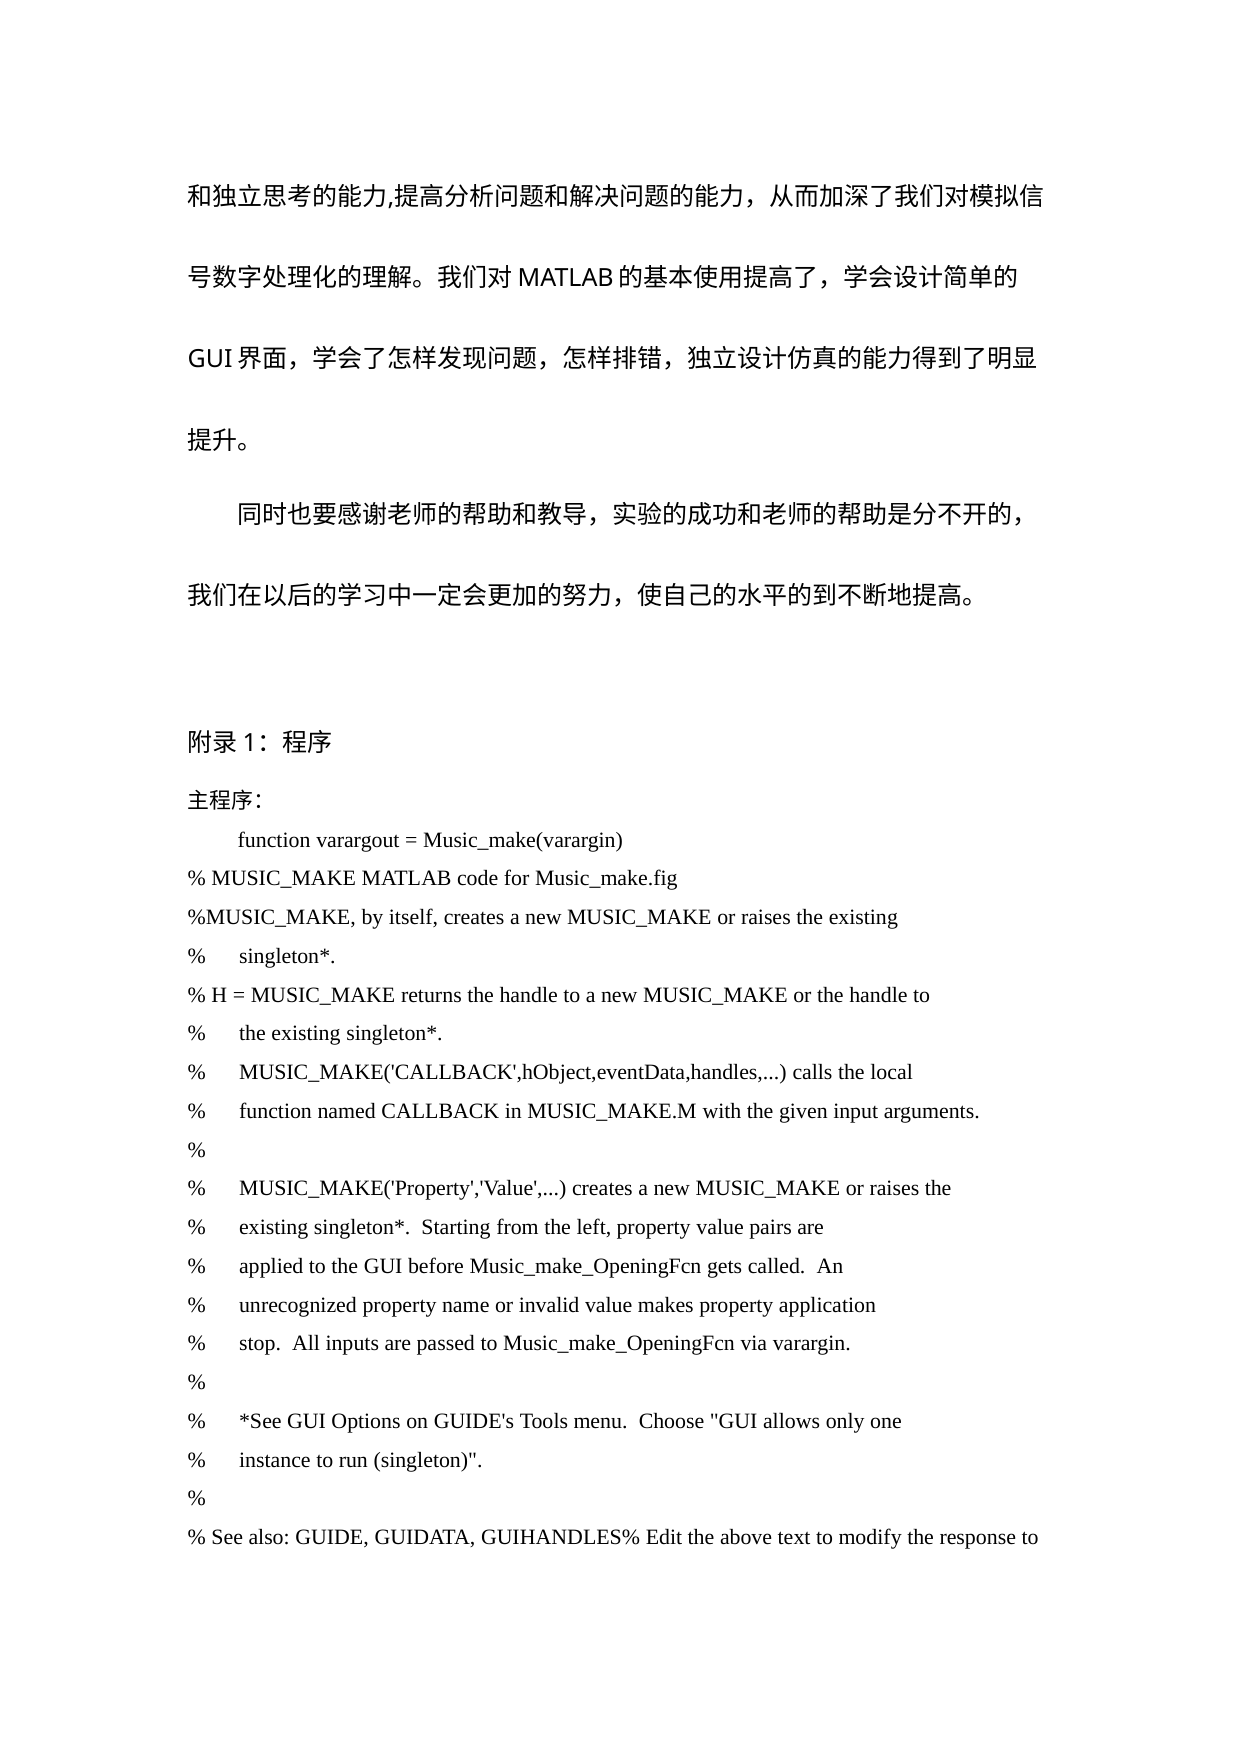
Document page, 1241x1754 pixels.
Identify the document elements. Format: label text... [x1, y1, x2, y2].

text % singleton*. [187, 939, 1053, 972]
text % [187, 1482, 1053, 1514]
text % H = MUSIC_MAKE returns the handle to a new MUSIC_MAKE or the handle to [187, 978, 1053, 1011]
text % MUSIC_MAKE('Property','Value',...) creates a new MUSIC_MAKE or raises the [187, 1172, 1053, 1204]
text % MUSIC_MAKE MATLAB code for Music_make.fig [187, 862, 1053, 894]
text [187, 162, 1053, 471]
text % MUSIC_MAKE('CALLBACK',hObject,eventData,handles,...) calls the local [187, 1056, 1053, 1088]
text % unrecognized property name or invalid value makes property application [187, 1288, 1053, 1321]
text function varargout = Music_make(varargin) [187, 823, 1053, 856]
text % instance to run (singleton)". [187, 1443, 1053, 1476]
text % stop. All inputs are passed to Music_make_OpeningFcn via varargin. [187, 1327, 1053, 1359]
text 同时也要感谢老师的帮助和教导，实验的成功和老师的帮助是分不开的，我们在以后的学习中一定会更加的努力，使自己的水平的到不断地提高。 [187, 480, 1053, 626]
text % function named CALLBACK in MUSIC_MAKE.M with the given input arguments. [187, 1094, 1053, 1127]
text 附录1：程序 [187, 708, 1053, 773]
text % applied to the GUI before Music_make_OpeningFcn gets called. An [187, 1249, 1053, 1282]
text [187, 1521, 1053, 1553]
text % [187, 1133, 1053, 1166]
text %MUSIC_MAKE, by itself, creates a new MUSIC_MAKE or raises the existing [187, 901, 1053, 933]
text % existing singleton*. Starting from the left, property value pairs are [187, 1211, 1053, 1243]
text % [187, 1366, 1053, 1398]
text % *See GUI Options on GUIDE's Tools menu. Choose "GUI allows only one [187, 1404, 1053, 1437]
text % the existing singleton*. [187, 1017, 1053, 1049]
text 主程序： [187, 783, 1053, 815]
